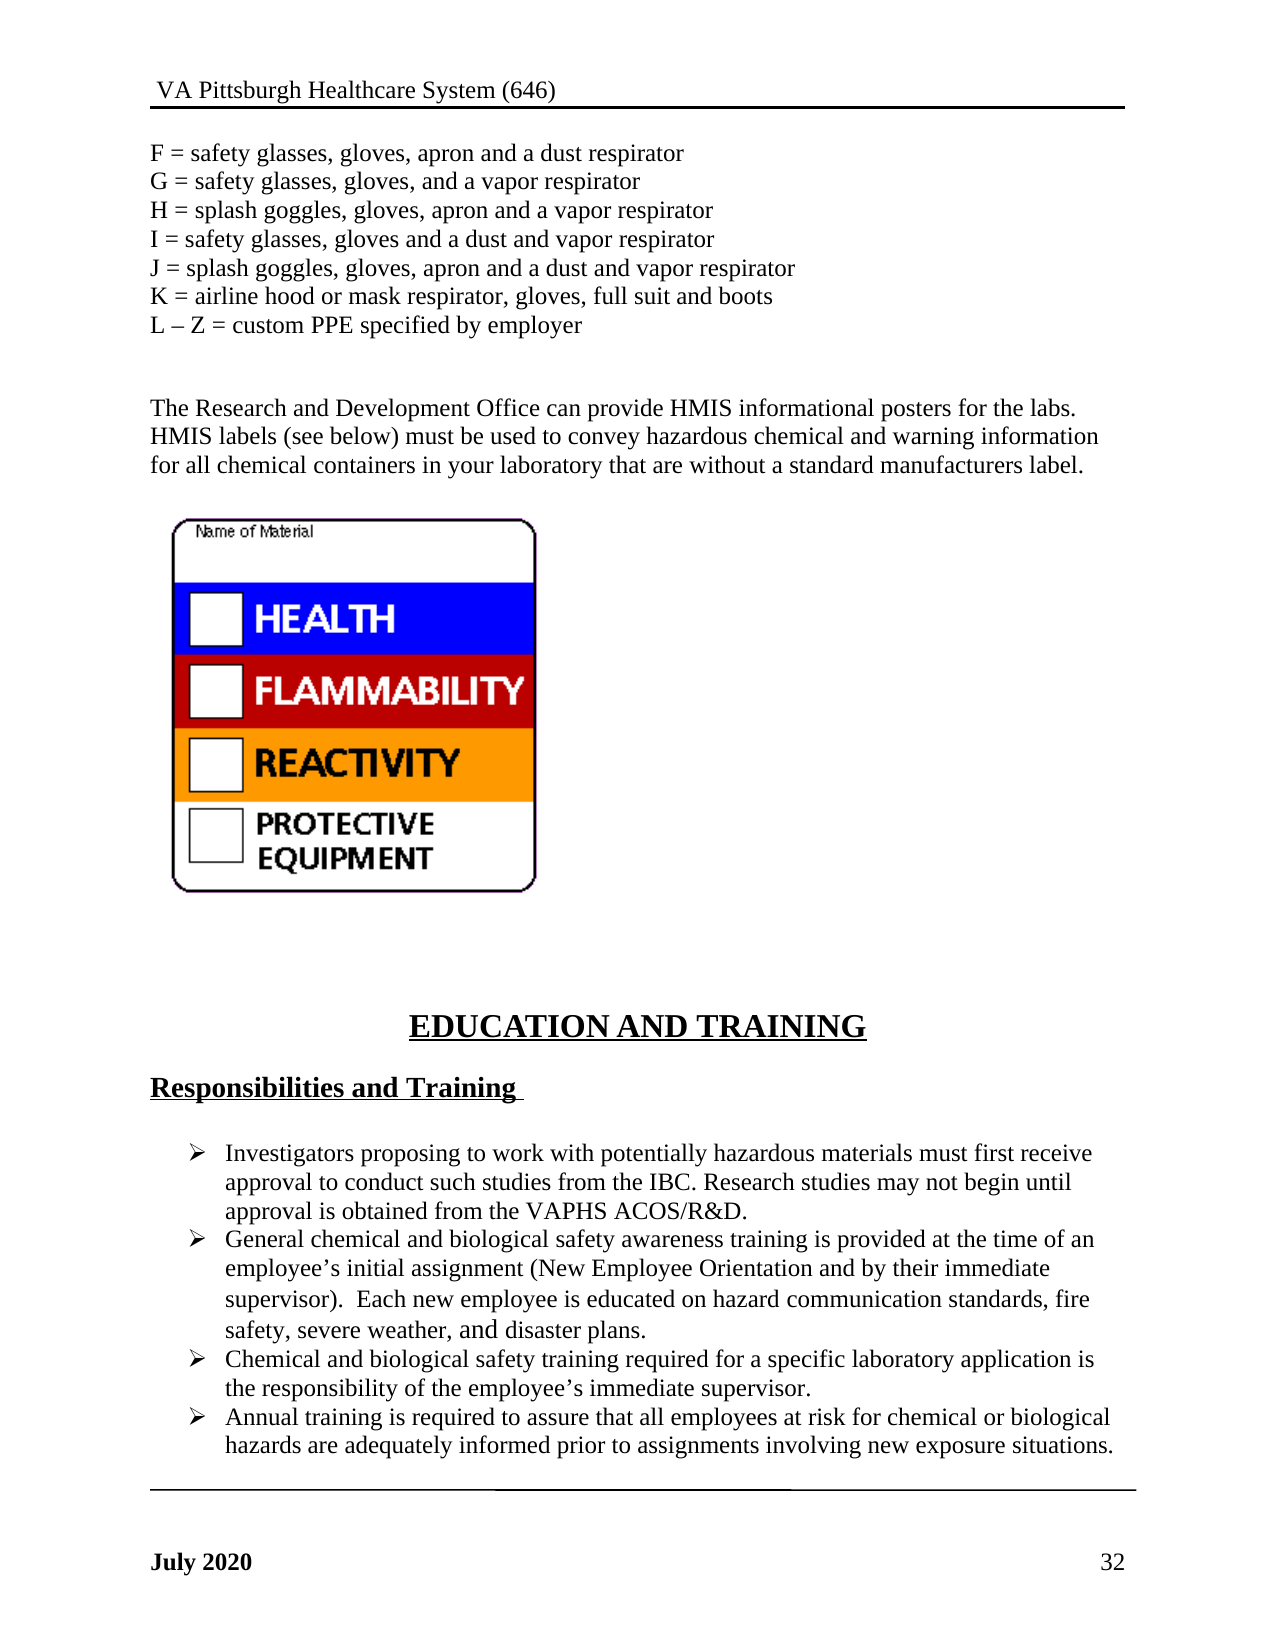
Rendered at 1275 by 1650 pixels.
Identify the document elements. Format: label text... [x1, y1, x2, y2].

text L – Z = custom PPE specified by employer [150, 310, 1125, 339]
picture [150, 503, 554, 918]
list Investigators proposing to work with potentially hazardous materials must first receive approval to conduct such studies from the IBC. Research studies may not begin until approval is obtained from the VAPHS ACOS/R&D. [187, 1138, 1125, 1224]
text K = airline hood or mask respirator, gloves, full suit and boots [150, 281, 1125, 310]
text The Research and Development Office can provide HMIS informational posters for the labs. HMIS labels (see below) must be used to convey hazardous chemical and warning information for all chemical containers in your laboratory that are without a standard manufacturers label. [150, 393, 1125, 479]
text H = splash goggles, gloves, apron and a vapor respirator [150, 195, 1125, 224]
text J = splash goggles, gloves, apron and a dust and vapor respirator [150, 253, 1125, 281]
list Chemical and biological safety training required for a specific laboratory application is the responsibility of the employee’s immediate supervisor. [187, 1344, 1125, 1402]
text I = safety glasses, gloves and a dust and vapor respirator [150, 224, 1125, 253]
list Annual training is required to assure that all employees at risk for chemical or biological hazards are adequately informed prior to assignments involving new exposure situations. [187, 1402, 1125, 1459]
text G = safety glasses, gloves, and a vapor respirator [150, 166, 1125, 195]
text F = safety glasses, gloves, apron and a dust respirator [150, 138, 1125, 166]
subtitle EDUCATION AND TRAINING [150, 1006, 1125, 1045]
list General chemical and biological safety awareness training is provided at the time of an employee’s initial assignment (New Employee Orientation and by their immediate supervisor). Each new employee is educated on hazard communication standards, fire safety, severe weather, and disaster plans. [187, 1224, 1125, 1344]
subtitle Responsibilities and Training [150, 1070, 1125, 1103]
